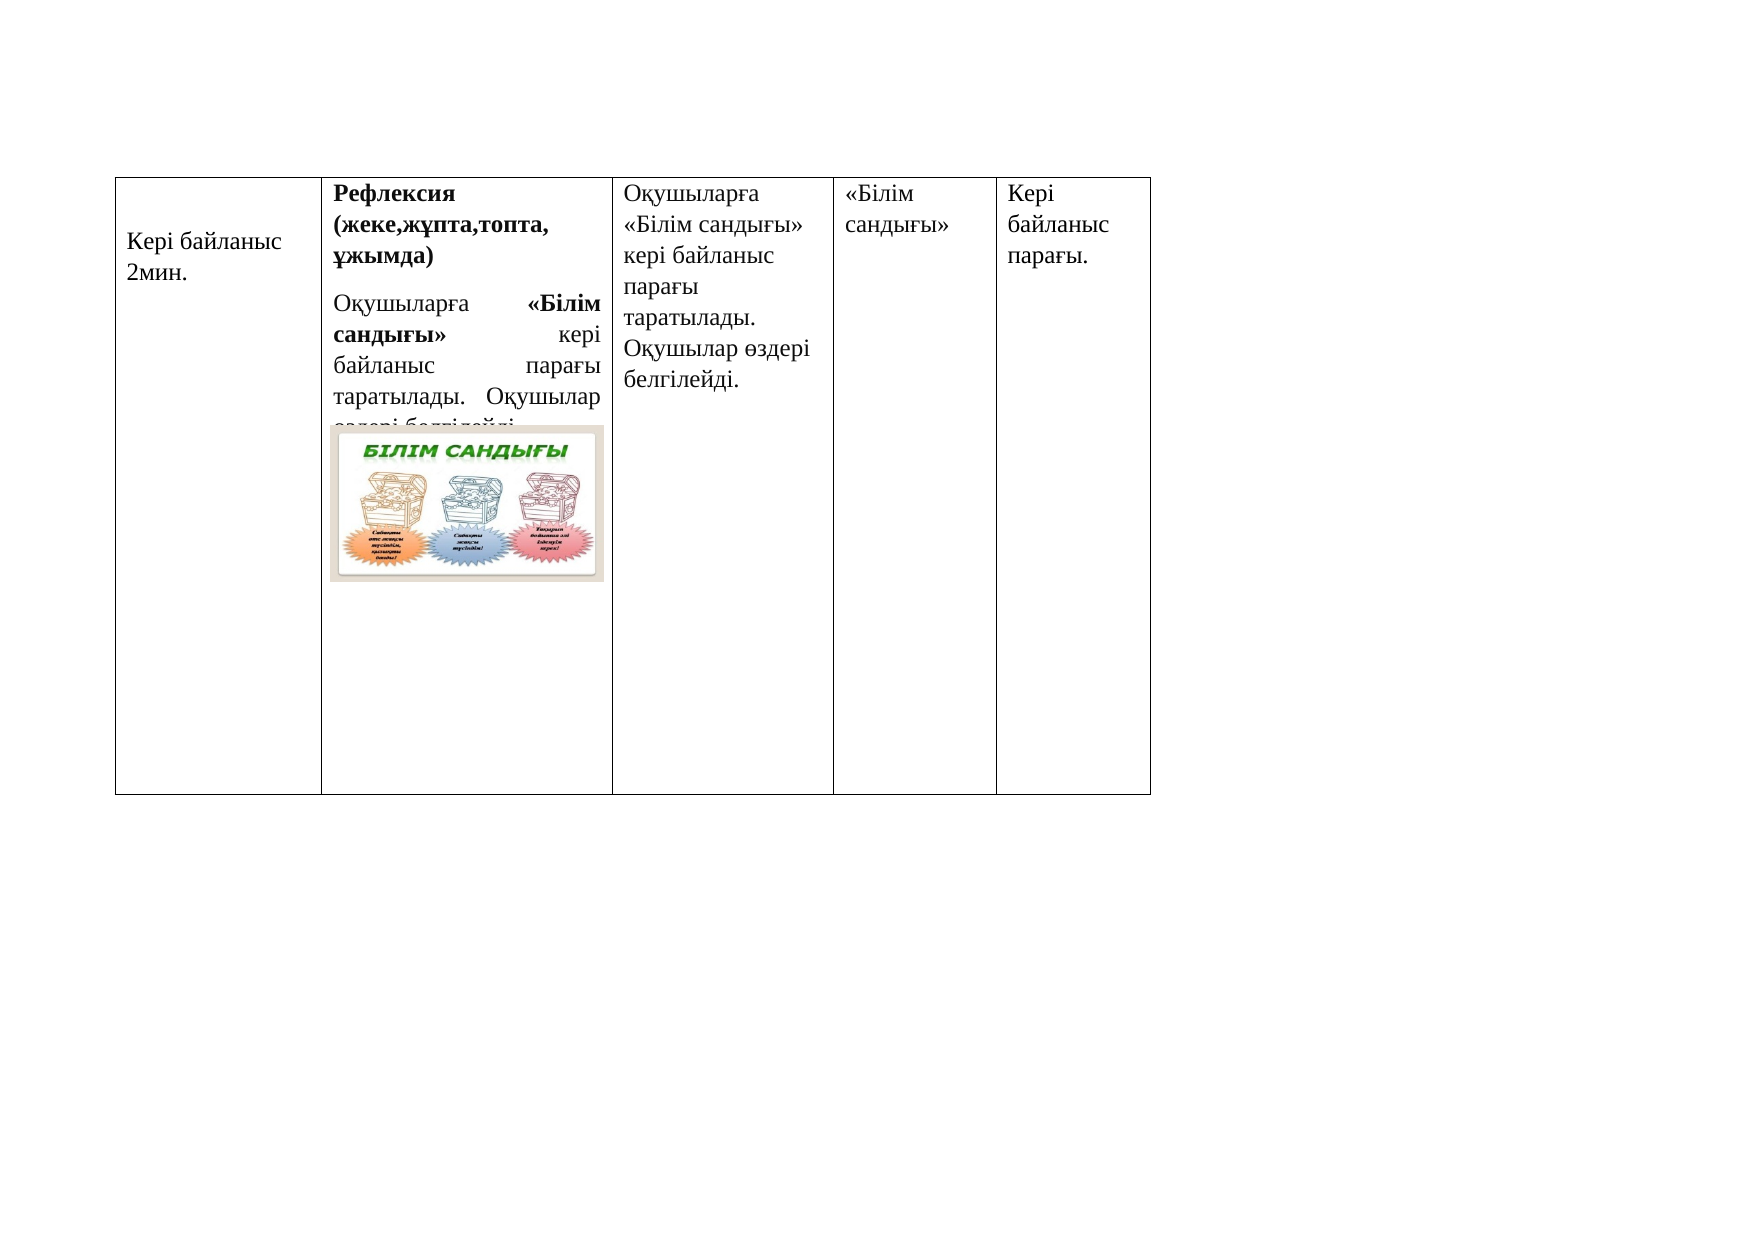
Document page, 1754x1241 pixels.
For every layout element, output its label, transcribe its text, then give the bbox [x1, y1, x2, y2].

table_cell «Білім сандығы» [834, 178, 996, 794]
table_cell Кері байланыс 2мин. [116, 178, 321, 794]
table_cell Кері байланыс парағы. [997, 178, 1150, 794]
table_cell Оқушыларға «Білім сандығы» кері байланыс парағы таратылады. Оқушылар өздері белгілейді. [613, 178, 833, 794]
picture [330, 425, 604, 582]
table_cell Рефлексия (жеке,жұпта,топта, ұжымда) Оқушыларға «Білім сандығы» кері байланыс парағы таратылады. Оқушылар өздері белгілейді. [322, 178, 612, 794]
